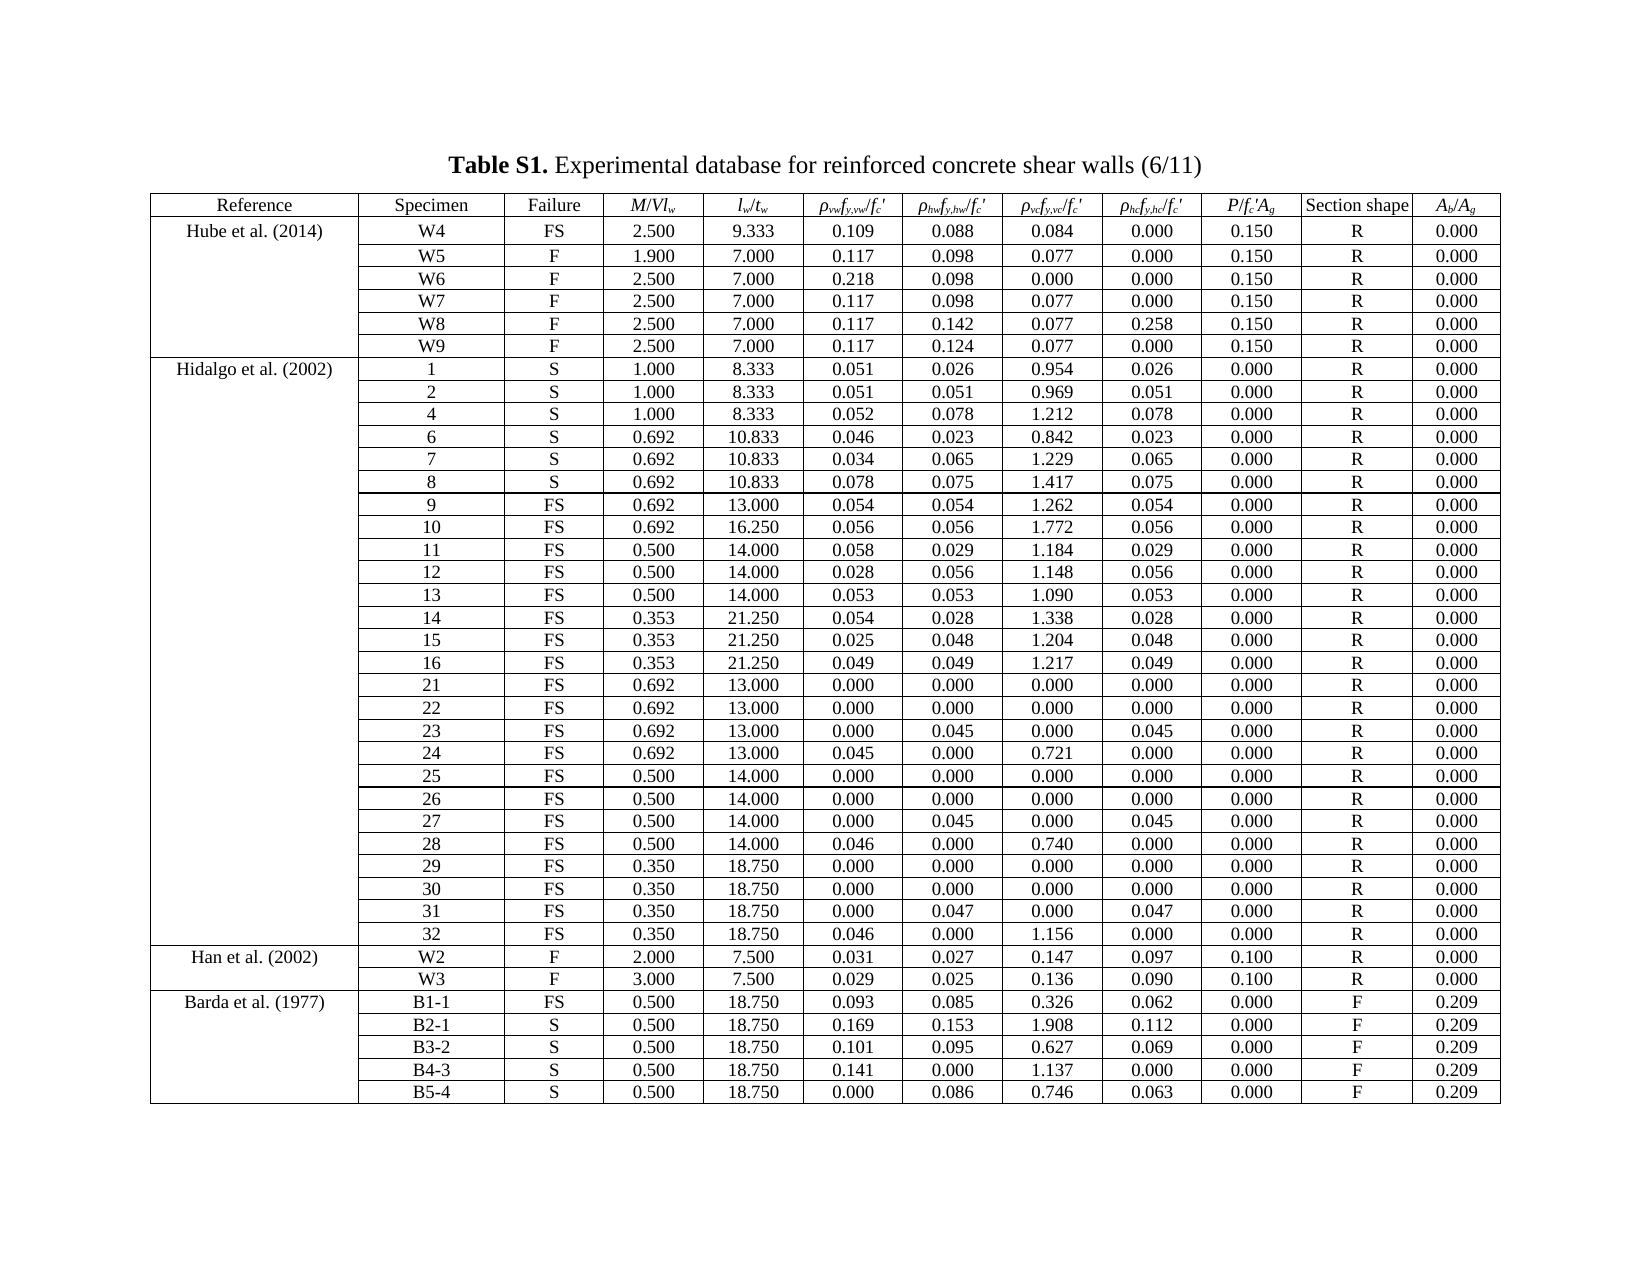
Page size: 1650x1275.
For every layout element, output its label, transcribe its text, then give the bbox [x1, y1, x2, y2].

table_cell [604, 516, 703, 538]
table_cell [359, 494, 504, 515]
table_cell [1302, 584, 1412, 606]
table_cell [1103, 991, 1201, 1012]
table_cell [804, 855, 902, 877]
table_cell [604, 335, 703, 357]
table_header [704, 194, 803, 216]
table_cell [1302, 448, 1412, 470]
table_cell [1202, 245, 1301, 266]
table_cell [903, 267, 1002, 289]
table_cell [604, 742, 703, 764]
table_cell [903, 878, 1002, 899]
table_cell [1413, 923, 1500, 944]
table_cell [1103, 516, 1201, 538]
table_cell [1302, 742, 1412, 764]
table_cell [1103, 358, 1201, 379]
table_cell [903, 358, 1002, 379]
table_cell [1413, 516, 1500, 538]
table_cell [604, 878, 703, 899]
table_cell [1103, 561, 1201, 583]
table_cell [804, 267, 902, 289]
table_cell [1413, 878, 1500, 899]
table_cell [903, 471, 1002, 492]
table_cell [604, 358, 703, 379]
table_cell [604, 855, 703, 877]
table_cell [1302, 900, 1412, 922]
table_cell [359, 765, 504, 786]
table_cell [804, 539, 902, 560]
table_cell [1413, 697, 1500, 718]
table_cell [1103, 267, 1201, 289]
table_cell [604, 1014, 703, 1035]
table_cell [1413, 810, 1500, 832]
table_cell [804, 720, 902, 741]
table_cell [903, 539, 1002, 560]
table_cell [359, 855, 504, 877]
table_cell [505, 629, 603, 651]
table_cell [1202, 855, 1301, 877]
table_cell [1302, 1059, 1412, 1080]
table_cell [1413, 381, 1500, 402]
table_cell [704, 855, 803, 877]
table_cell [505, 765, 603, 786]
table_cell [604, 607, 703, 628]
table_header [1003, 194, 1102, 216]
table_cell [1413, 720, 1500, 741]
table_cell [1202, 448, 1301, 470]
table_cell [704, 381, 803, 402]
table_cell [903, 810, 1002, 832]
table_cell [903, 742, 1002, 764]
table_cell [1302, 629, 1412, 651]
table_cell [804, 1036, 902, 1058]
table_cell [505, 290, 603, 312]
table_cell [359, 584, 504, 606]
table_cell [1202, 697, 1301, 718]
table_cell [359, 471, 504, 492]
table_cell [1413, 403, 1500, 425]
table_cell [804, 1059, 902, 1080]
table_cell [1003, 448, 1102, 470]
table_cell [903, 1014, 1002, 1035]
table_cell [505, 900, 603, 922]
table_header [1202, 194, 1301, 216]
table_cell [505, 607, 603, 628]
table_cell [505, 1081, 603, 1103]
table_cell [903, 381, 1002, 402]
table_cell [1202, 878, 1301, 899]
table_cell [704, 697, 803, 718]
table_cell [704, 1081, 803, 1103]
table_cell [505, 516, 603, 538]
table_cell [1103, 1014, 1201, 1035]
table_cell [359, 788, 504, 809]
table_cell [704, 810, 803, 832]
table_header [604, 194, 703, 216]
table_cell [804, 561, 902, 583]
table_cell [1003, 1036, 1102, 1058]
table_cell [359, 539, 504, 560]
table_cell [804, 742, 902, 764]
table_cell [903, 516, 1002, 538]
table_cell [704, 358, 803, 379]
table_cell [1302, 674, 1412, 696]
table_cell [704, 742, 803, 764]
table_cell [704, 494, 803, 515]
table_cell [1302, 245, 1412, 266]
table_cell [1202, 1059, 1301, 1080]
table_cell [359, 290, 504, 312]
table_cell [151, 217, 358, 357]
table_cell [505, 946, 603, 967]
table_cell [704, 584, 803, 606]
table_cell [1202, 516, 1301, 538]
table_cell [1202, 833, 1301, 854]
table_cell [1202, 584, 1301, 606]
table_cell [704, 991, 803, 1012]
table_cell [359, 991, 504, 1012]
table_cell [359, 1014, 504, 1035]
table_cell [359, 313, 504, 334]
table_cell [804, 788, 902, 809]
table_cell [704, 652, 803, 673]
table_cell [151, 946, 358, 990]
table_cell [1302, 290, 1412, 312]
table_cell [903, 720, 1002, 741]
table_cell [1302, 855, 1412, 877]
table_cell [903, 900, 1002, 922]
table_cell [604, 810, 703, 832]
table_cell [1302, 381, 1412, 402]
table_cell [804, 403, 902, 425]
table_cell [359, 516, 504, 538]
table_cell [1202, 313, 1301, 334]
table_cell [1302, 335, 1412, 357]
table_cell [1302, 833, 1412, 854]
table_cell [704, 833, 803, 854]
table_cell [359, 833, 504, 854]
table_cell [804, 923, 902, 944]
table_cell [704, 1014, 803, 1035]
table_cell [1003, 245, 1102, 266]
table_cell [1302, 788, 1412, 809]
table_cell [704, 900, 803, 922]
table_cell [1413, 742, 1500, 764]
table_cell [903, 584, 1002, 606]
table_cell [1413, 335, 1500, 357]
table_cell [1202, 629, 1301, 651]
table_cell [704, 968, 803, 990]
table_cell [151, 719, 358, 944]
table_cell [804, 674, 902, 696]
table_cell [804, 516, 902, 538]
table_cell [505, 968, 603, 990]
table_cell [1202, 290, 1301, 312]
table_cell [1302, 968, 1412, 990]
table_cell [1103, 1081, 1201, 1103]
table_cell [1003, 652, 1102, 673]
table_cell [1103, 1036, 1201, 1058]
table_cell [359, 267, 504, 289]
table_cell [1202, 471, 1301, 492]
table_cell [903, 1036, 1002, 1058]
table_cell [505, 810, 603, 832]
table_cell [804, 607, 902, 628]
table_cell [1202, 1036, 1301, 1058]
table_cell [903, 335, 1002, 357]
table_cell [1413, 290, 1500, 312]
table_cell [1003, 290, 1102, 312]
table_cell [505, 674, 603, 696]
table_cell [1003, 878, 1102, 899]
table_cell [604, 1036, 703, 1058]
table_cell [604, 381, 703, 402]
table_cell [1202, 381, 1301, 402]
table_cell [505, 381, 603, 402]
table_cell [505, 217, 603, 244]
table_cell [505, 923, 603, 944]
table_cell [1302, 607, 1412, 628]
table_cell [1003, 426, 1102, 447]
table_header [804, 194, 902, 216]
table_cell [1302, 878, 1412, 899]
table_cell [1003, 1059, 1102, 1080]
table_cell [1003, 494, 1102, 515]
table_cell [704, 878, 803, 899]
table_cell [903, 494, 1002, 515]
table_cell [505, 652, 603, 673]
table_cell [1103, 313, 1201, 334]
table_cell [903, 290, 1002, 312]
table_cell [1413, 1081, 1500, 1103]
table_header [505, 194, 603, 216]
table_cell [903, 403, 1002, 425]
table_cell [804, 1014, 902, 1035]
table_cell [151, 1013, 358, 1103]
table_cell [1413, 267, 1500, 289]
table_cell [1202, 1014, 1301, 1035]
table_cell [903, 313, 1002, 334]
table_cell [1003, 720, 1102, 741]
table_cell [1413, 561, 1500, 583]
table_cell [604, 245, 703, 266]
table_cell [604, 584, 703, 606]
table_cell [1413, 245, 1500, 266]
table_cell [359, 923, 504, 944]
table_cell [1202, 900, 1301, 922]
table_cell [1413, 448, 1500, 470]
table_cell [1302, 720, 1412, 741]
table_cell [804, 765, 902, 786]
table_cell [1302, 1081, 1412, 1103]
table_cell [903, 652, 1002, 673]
text Table S1. Experimental database for reinforced concrete shear walls (6/11) [150, 150, 1500, 179]
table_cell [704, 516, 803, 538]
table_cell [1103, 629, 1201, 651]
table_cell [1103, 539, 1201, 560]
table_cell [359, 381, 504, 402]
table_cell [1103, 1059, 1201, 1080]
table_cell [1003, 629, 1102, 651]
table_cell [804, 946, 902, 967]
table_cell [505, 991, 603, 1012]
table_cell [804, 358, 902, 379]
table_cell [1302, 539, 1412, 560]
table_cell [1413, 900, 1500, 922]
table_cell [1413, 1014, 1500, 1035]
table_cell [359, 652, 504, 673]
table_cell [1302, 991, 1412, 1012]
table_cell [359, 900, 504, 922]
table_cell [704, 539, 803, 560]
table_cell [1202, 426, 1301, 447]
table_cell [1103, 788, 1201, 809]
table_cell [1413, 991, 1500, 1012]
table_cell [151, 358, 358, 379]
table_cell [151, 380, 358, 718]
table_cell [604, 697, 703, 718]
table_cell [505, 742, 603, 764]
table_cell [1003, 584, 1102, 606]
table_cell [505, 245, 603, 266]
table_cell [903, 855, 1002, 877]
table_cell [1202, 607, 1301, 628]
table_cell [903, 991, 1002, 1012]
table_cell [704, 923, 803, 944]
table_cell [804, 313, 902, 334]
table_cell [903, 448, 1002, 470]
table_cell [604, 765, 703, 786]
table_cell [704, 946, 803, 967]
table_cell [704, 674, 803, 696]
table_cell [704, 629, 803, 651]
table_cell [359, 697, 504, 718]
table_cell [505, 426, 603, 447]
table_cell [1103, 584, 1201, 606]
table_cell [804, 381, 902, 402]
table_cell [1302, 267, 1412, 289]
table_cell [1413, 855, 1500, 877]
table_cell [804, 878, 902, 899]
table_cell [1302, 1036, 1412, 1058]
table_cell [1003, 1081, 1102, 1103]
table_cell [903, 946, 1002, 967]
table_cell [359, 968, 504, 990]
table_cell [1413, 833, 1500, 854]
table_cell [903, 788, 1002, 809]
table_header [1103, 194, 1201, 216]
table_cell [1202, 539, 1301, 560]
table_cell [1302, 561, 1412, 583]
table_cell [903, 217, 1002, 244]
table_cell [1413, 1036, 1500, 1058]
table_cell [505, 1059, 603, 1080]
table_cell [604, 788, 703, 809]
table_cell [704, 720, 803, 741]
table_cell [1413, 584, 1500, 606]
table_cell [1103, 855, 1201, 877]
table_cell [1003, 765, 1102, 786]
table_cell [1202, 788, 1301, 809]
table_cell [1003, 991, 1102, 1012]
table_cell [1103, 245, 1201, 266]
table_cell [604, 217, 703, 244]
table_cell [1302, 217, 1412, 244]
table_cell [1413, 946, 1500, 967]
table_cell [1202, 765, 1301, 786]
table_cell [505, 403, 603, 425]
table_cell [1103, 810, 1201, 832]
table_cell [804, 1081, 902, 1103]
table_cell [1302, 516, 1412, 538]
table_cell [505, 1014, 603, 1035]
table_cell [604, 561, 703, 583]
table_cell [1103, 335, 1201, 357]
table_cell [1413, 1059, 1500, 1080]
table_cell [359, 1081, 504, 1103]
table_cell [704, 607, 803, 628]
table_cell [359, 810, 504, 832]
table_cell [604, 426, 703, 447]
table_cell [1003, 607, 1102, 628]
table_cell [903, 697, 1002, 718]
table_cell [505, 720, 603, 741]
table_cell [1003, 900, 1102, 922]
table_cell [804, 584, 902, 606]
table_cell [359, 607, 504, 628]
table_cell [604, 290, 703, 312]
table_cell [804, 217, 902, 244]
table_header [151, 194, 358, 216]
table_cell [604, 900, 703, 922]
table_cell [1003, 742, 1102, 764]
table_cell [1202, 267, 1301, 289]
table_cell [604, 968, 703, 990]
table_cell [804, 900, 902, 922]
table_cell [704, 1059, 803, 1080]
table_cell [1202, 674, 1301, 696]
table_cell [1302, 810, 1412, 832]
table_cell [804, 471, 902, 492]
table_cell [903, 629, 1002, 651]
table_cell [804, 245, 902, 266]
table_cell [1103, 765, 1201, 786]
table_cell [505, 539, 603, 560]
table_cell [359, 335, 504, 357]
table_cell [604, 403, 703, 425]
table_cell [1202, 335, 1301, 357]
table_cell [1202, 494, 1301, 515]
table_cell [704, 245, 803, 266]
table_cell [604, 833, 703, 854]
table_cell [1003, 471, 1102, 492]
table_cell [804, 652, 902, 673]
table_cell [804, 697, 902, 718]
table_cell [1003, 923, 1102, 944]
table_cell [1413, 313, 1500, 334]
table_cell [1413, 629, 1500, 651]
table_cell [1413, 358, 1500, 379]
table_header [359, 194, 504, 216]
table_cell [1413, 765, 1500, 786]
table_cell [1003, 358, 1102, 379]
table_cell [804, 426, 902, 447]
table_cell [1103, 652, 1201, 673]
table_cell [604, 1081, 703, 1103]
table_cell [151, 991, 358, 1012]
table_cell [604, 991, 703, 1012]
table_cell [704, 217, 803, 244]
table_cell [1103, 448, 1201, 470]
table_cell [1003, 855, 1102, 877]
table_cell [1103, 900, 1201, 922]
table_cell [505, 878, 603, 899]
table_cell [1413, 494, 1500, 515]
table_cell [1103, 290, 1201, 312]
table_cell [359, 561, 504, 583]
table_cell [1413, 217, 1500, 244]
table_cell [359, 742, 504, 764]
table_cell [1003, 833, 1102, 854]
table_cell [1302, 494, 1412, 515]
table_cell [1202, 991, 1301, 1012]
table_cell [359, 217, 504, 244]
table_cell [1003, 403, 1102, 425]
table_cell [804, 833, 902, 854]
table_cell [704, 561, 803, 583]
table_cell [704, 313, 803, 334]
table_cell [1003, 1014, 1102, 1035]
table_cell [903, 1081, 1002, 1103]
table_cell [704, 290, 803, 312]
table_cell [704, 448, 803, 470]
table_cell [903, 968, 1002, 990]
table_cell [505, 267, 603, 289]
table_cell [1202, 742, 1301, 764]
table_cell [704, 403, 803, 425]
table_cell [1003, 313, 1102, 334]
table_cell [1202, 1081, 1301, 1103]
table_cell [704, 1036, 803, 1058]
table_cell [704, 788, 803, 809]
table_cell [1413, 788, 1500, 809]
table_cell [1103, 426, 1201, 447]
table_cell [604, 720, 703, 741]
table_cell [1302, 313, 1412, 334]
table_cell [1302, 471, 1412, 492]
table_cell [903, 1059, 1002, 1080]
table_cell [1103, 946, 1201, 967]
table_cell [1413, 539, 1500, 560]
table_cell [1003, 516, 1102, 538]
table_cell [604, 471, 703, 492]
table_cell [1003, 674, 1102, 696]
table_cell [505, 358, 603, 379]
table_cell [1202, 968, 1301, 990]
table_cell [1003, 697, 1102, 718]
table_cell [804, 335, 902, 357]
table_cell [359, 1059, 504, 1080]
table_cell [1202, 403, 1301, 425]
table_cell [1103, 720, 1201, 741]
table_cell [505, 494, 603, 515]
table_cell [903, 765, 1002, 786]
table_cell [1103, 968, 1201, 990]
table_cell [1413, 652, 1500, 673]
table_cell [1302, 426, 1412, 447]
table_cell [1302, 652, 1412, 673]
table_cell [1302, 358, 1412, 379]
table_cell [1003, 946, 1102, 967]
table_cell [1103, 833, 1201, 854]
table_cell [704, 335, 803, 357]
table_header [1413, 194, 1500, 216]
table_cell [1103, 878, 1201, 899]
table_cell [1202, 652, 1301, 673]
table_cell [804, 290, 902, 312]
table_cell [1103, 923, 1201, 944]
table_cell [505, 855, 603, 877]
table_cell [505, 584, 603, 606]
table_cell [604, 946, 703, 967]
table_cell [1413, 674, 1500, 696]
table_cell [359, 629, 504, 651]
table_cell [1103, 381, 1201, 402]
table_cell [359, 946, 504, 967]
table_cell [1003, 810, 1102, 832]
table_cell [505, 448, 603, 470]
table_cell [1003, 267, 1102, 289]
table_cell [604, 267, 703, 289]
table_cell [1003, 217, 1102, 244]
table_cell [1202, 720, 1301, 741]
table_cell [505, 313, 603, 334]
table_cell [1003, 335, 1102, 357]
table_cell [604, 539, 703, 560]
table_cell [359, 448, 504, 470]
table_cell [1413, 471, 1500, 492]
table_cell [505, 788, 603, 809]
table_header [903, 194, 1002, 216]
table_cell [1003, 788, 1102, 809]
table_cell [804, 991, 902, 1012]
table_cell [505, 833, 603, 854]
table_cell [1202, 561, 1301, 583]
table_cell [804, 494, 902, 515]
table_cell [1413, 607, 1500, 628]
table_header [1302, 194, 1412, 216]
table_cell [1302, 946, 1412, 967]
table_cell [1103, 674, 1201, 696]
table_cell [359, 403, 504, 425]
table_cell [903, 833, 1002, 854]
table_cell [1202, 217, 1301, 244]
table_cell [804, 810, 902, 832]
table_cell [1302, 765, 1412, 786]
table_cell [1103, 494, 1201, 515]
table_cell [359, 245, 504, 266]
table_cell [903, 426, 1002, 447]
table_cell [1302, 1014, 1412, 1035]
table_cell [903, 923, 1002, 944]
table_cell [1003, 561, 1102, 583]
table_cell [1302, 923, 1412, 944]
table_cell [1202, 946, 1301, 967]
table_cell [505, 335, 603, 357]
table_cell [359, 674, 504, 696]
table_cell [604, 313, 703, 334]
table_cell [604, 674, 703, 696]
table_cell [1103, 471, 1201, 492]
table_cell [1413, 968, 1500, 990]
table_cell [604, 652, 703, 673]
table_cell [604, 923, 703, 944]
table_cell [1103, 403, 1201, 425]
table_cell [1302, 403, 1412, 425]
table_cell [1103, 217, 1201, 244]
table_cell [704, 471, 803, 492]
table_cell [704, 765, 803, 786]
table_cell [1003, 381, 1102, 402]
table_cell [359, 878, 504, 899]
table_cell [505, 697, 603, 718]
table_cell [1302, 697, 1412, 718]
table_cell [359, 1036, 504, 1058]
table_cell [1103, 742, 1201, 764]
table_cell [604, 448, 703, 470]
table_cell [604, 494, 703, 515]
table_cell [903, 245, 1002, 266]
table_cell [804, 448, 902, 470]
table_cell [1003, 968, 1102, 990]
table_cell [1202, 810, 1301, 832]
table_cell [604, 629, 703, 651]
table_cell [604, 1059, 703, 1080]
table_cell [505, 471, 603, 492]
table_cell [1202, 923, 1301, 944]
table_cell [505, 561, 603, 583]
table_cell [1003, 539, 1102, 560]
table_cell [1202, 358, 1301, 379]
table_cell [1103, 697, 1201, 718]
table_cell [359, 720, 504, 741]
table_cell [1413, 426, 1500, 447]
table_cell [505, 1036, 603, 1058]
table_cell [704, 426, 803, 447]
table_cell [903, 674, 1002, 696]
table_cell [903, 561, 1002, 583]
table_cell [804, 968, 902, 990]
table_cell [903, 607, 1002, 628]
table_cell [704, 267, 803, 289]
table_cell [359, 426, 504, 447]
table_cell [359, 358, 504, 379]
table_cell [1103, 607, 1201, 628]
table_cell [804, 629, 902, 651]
